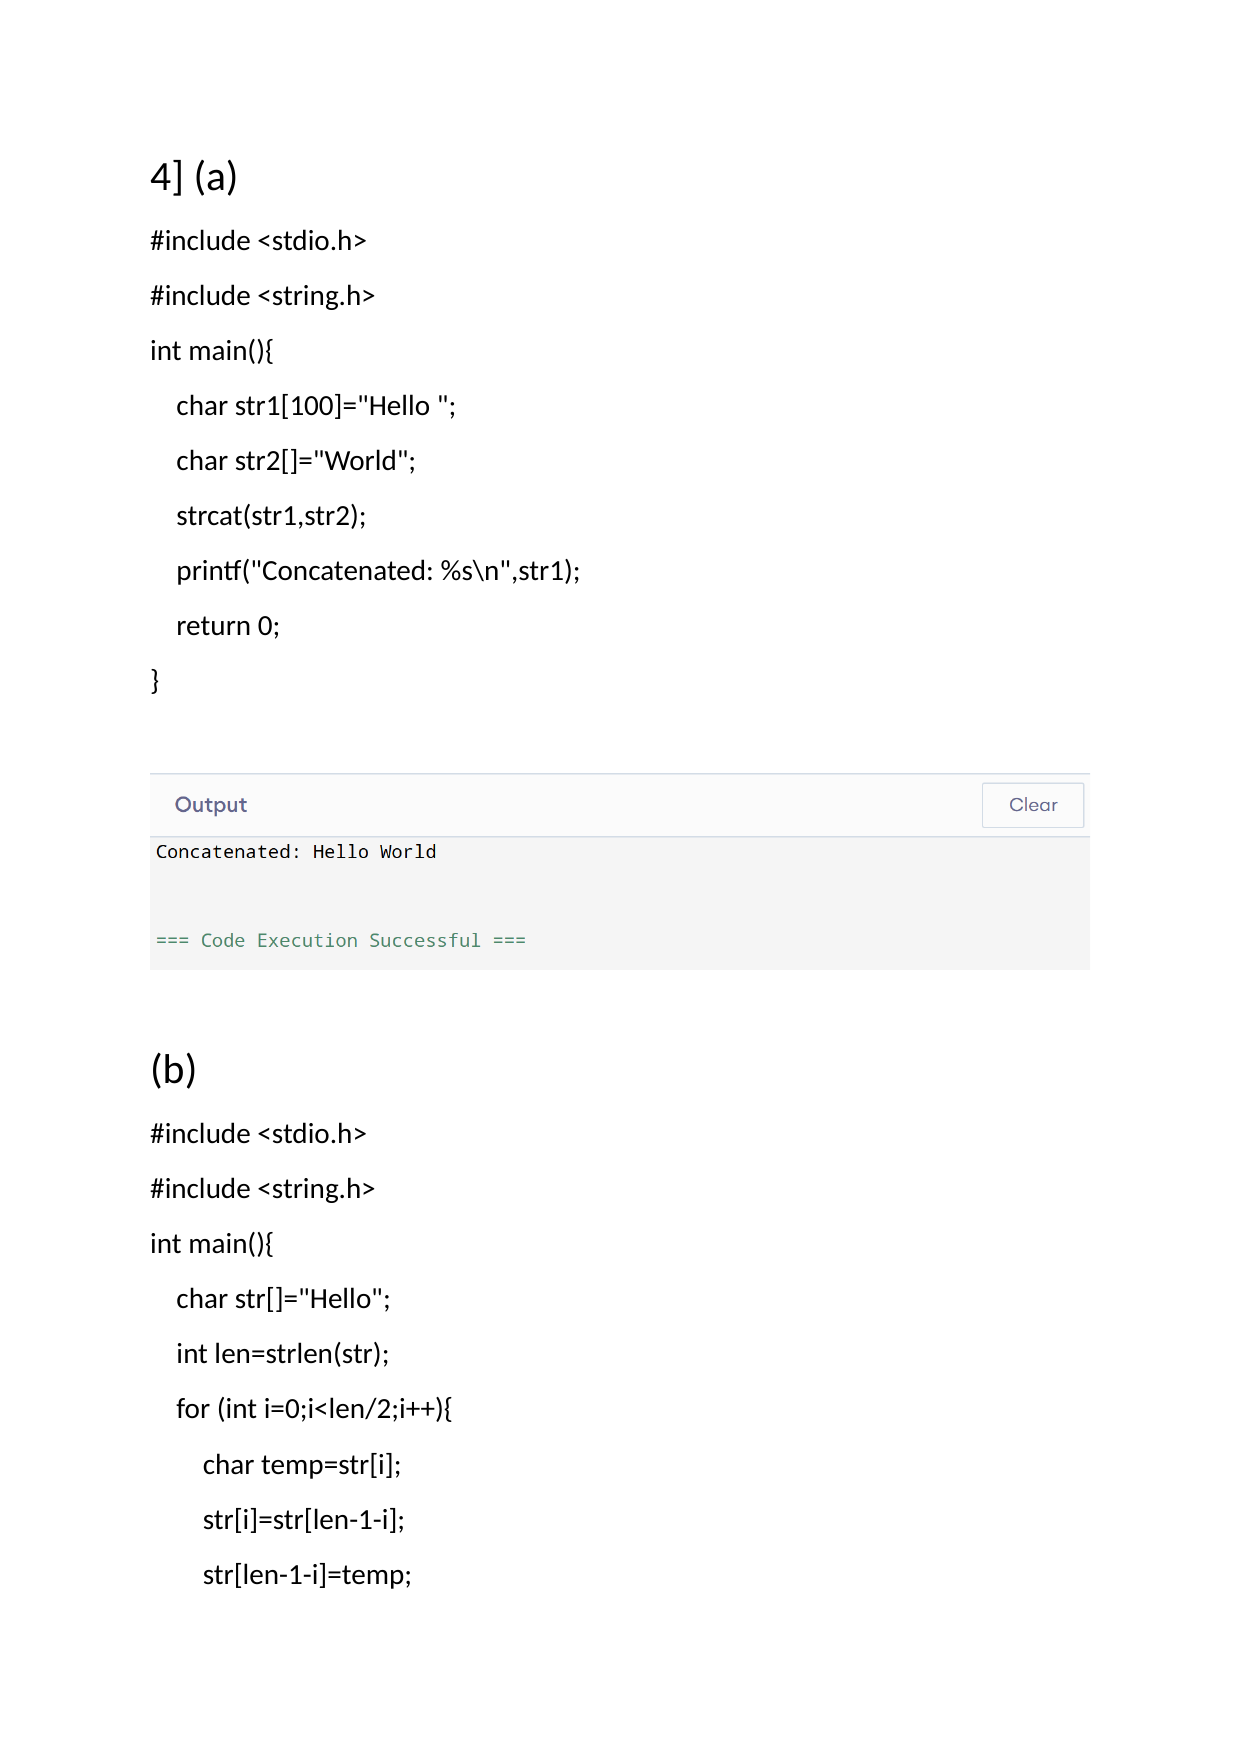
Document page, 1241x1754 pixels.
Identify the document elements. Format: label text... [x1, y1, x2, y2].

text printf("Concatenated: %s\n",str1); [150, 552, 1090, 588]
text strcat(str1,str2); [150, 497, 1090, 533]
text } [150, 662, 1090, 698]
picture [150, 772, 1091, 970]
text int main(){ [150, 332, 1090, 367]
text char str1[100]="Hello "; [150, 387, 1090, 422]
text str[i]=str[len-1-i]; [150, 1501, 1090, 1536]
text (b) [150, 1043, 1090, 1094]
text for (int i=0;i<len/2;i++){ [150, 1391, 1090, 1426]
text char str[]="Hello"; [150, 1280, 1090, 1316]
text char str2[]="World"; [150, 442, 1090, 478]
text #include <string.h> [150, 1170, 1090, 1206]
text int main(){ [150, 1225, 1090, 1261]
text #include <stdio.h> [150, 1115, 1090, 1151]
text #include <string.h> [150, 277, 1090, 312]
text str[len-1-i]=temp; [150, 1556, 1090, 1592]
text char temp=str[i]; [150, 1446, 1090, 1481]
text #include <stdio.h> [150, 222, 1090, 257]
text return 0; [150, 607, 1090, 643]
text int len=strlen(str); [150, 1336, 1090, 1371]
text 4] (a) [150, 150, 1090, 201]
